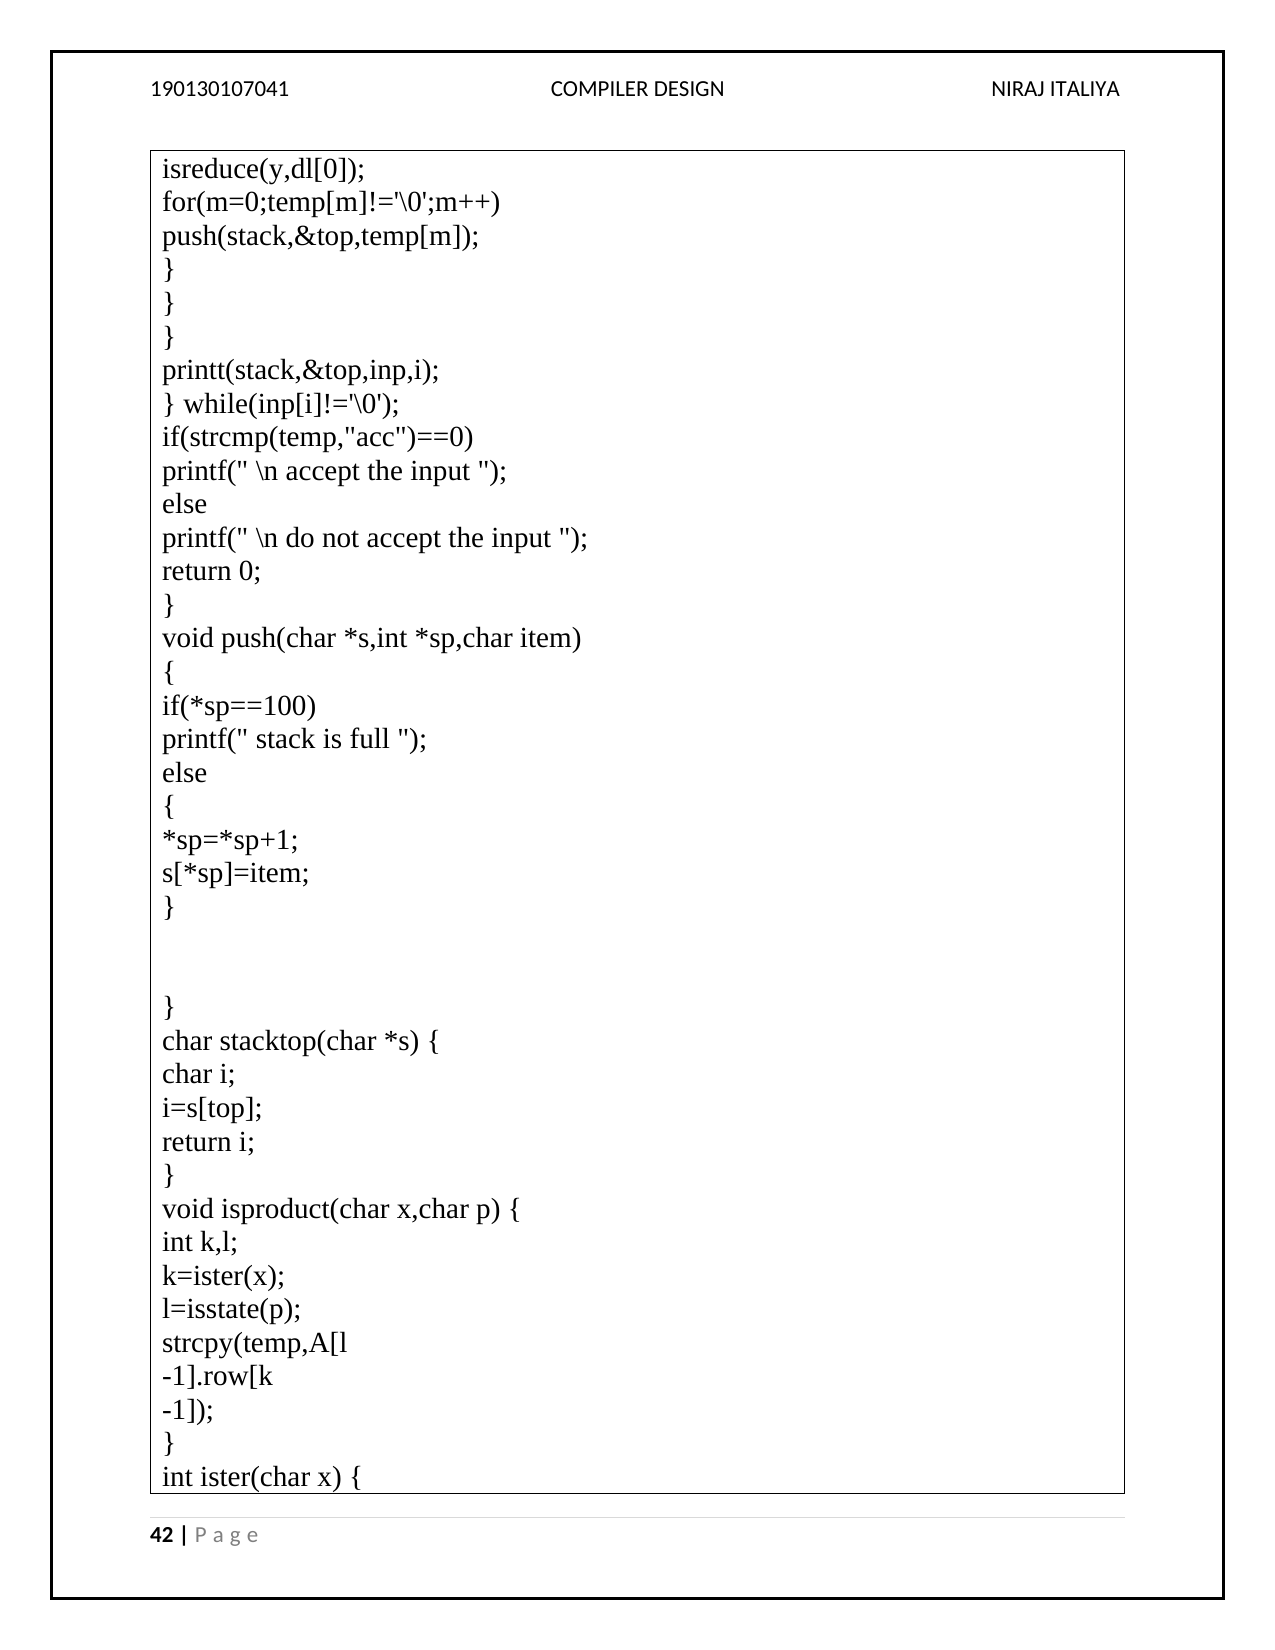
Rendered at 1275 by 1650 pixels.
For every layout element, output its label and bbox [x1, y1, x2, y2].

table_header [151, 151, 1124, 1493]
